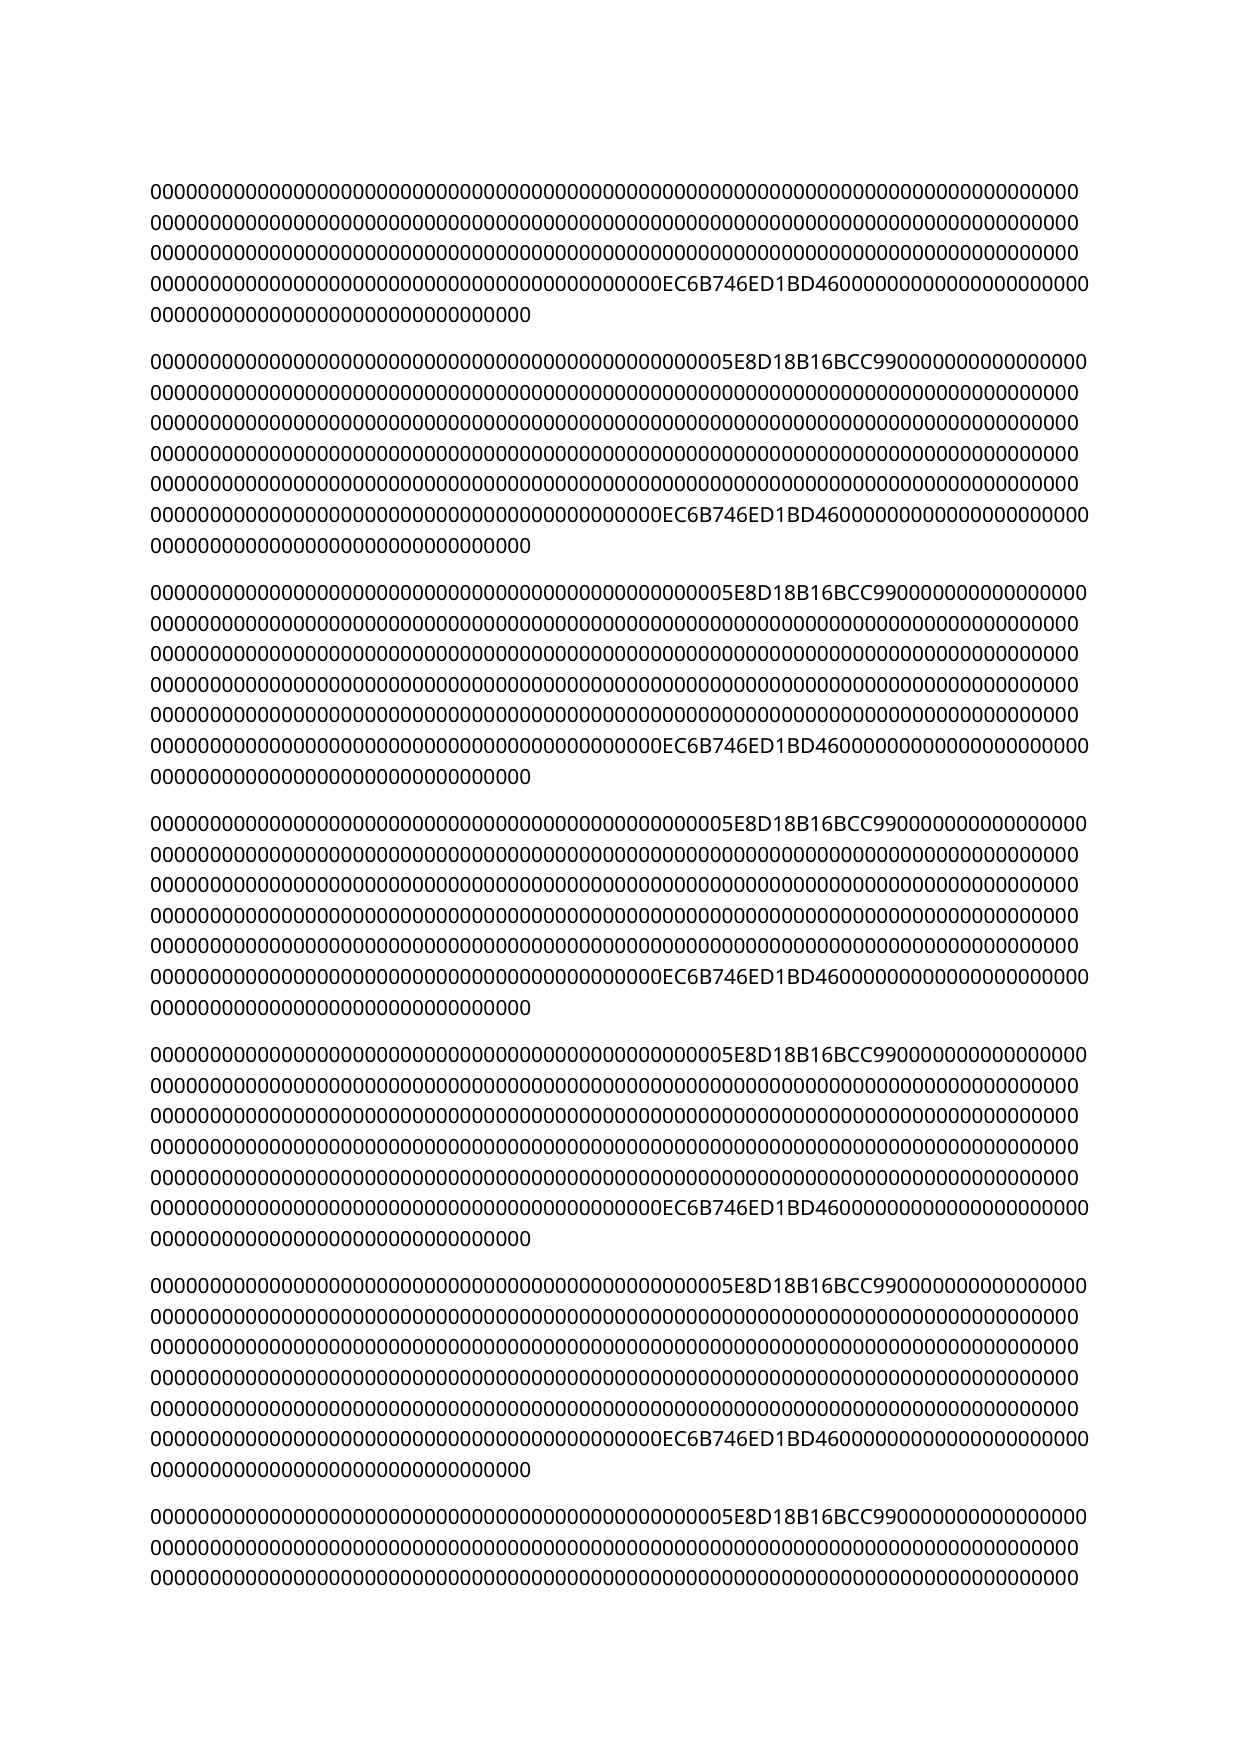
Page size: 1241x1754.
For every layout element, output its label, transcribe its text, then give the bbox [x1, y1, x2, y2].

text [150, 177, 1090, 328]
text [150, 1502, 1090, 1592]
